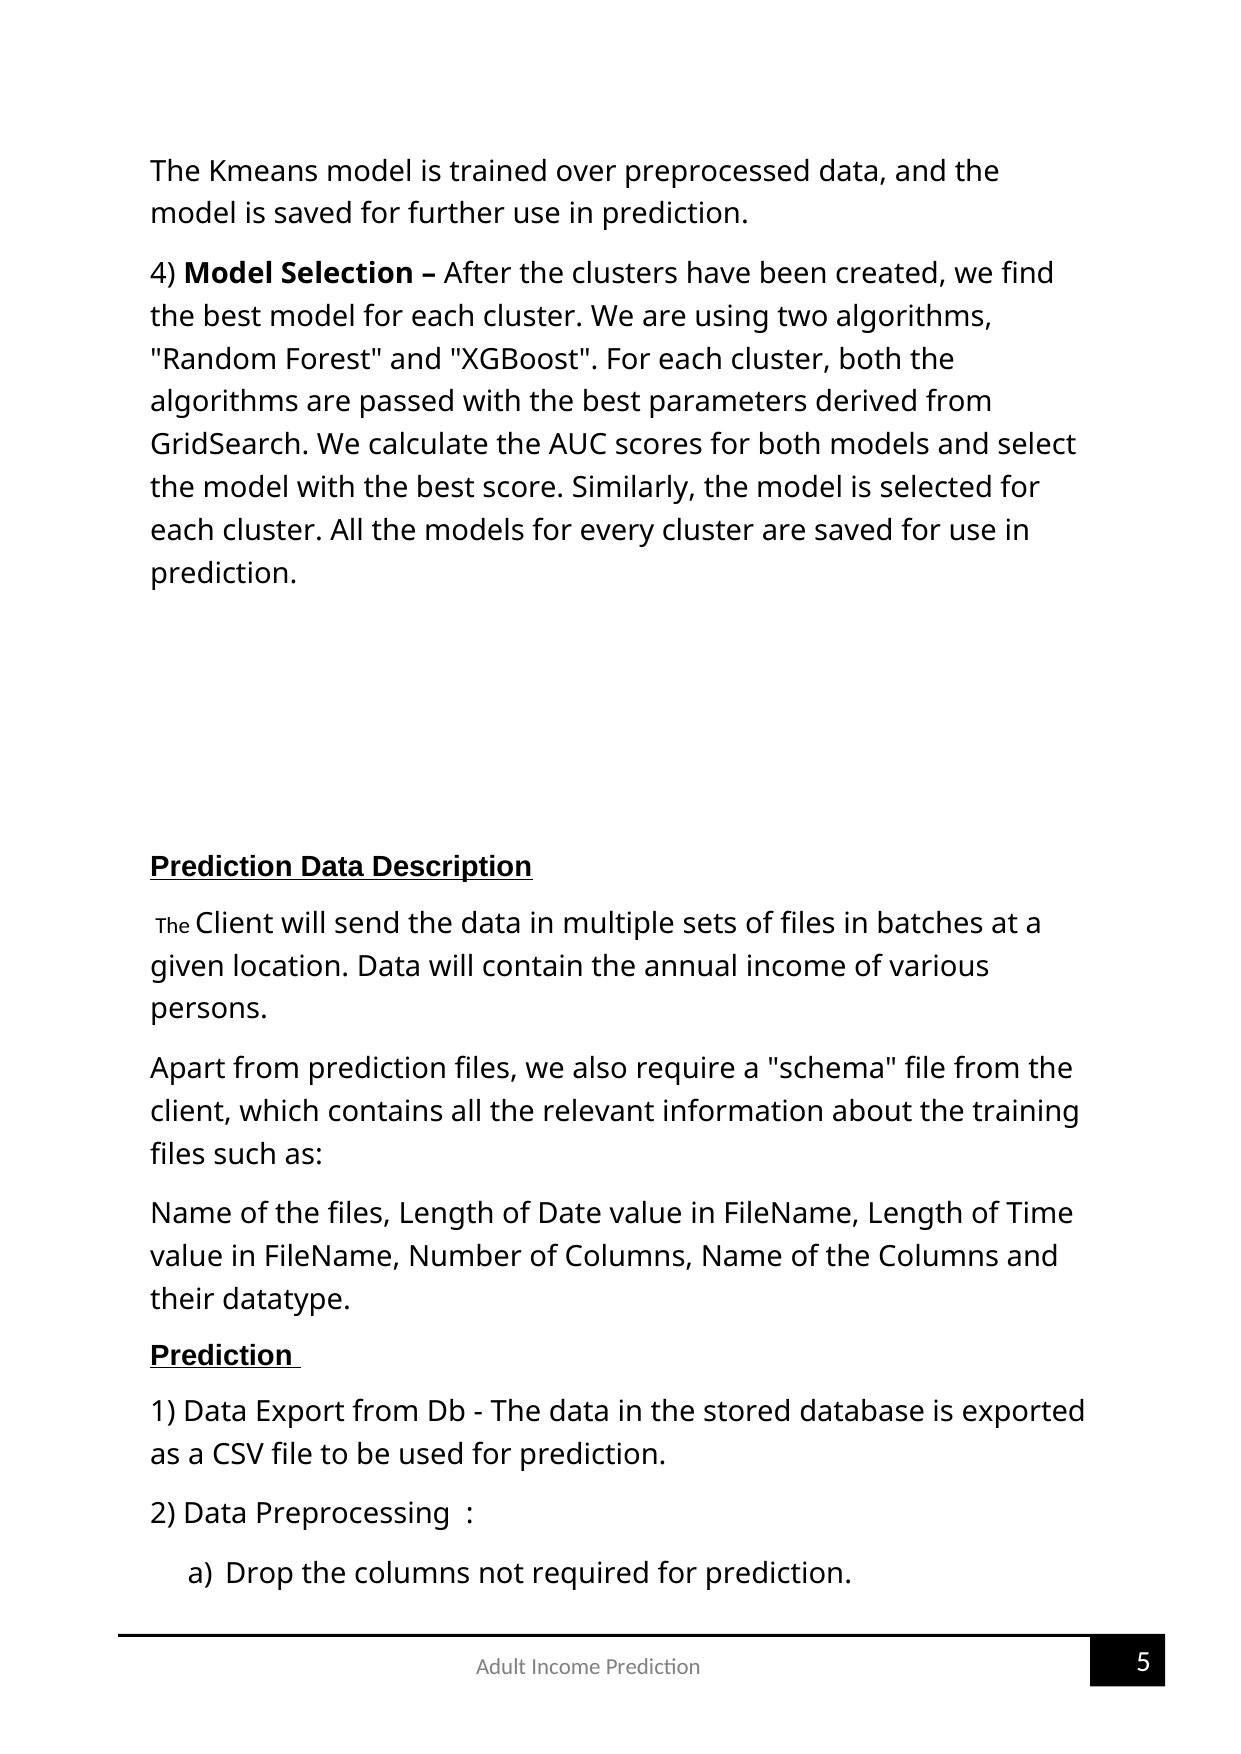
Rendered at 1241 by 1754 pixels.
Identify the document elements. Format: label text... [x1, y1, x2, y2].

text 4) Model Selection – After the clusters have been created, we find the best model for each cluster. We are using two algorithms, "Random Forest" and "XGBoost". For each cluster, both the algorithms are passed with the best parameters derived from GridSearch. We calculate the AUC scores for both models and select the model with the best score. Similarly, the model is selected for each cluster. All the models for every cluster are saved for use in prediction. [150, 252, 1090, 592]
text The Kmeans model is trained over preprocessed data, and the model is saved for further use in prediction. [150, 150, 1090, 232]
list Drop the columns not required for prediction. [187, 1552, 1090, 1592]
text Apart from prediction files, we also require a "schema" file from the client, which contains all the relevant information about the training files such as: [150, 1047, 1090, 1173]
text Name of the files, Length of Date value in FileName, Length of Time value in FileName, Number of Columns, Name of the Columns and their datatype. [150, 1192, 1090, 1318]
text The Client will send the data in multiple sets of files in batches at a given location. Data will contain the annual income of various persons. [150, 902, 1090, 1027]
text Prediction Data Description [150, 849, 1090, 883]
text 2) Data Preprocessing : [150, 1493, 1090, 1532]
text Prediction [150, 1337, 1090, 1371]
text 1) Data Export from Db - The data in the stored database is exported as a CSV file to be used for prediction. [150, 1390, 1090, 1473]
